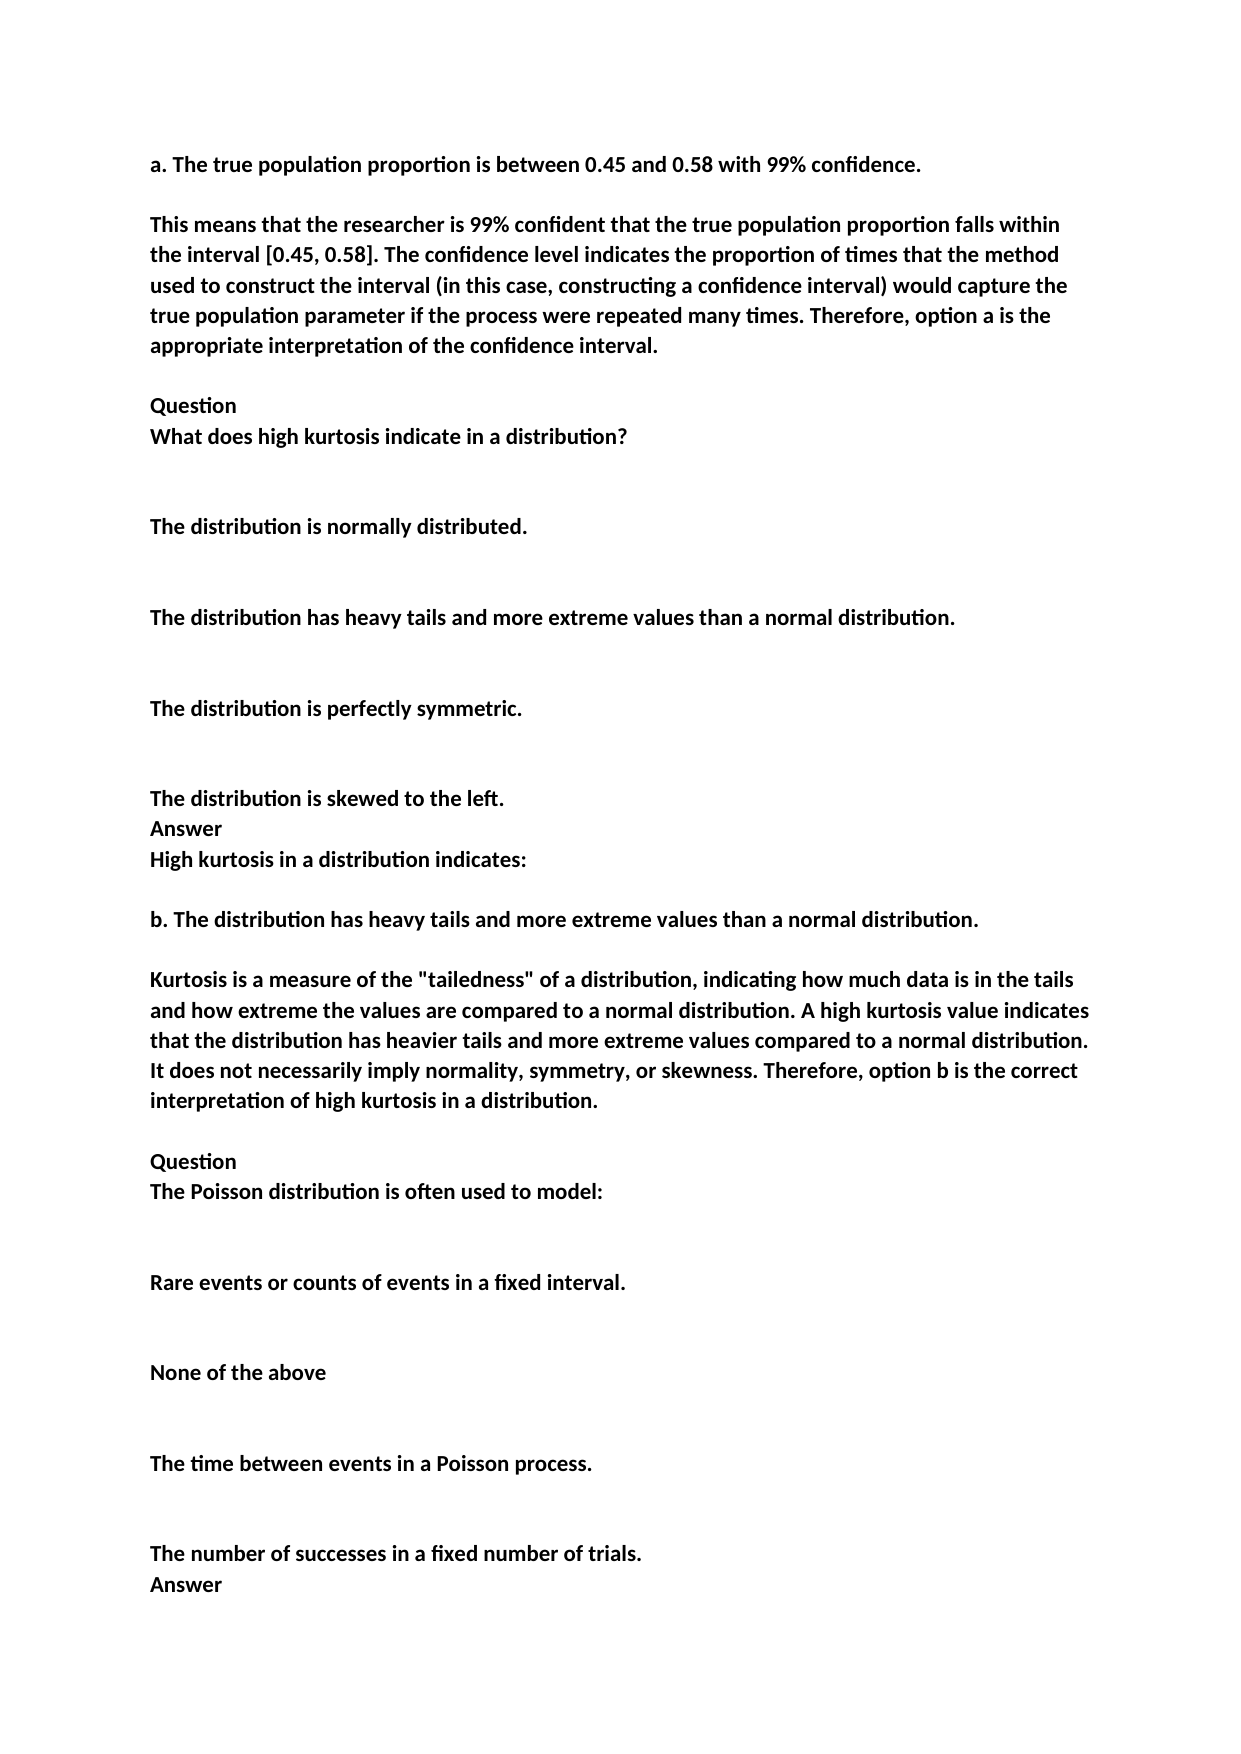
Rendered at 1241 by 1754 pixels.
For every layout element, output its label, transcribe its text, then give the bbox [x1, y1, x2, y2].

text The number of successes in a fixed number of trials. [150, 1539, 1090, 1568]
text Rare events or counts of events in a fixed interval. [150, 1268, 1090, 1296]
text The time between events in a Poisson process. [150, 1449, 1090, 1477]
text What does high kurtosis indicate in a distribution? [150, 422, 1090, 450]
text Question [150, 392, 1090, 420]
text Answer [150, 814, 1090, 843]
text High kurtosis in a distribution indicates: [150, 845, 1090, 873]
text Question [150, 1147, 1090, 1175]
text The distribution is skewed to the left. [150, 784, 1090, 812]
text The distribution is normally distributed. [150, 512, 1090, 541]
text The distribution is perfectly symmetric. [150, 694, 1090, 722]
text Answer [150, 1570, 1090, 1598]
text a. The true population proportion is between 0.45 and 0.58 with 99% confidence. [150, 150, 1090, 178]
text Kurtosis is a measure of the "tailedness" of a distribution, indicating how much data is in the tails and how extreme the values are compared to a normal distribution. A high kurtosis value indicates that the distribution has heavier tails and more extreme values compared to a normal distribution. It does not necessarily imply normality, symmetry, or skewness. Therefore, option b is the correct interpretation of high kurtosis in a distribution. [150, 966, 1090, 1114]
text The Poisson distribution is often used to model: [150, 1177, 1090, 1205]
text None of the above [150, 1358, 1090, 1386]
text The distribution has heavy tails and more extreme values than a normal distribution. [150, 603, 1090, 631]
text b. The distribution has heavy tails and more extreme values than a normal distribution. [150, 905, 1090, 933]
text This means that the researcher is 99% confident that the true population proportion falls within the interval [0.45, 0.58]. The confidence level indicates the proportion of times that the method used to construct the interval (in this case, constructing a confidence interval) would capture the true population parameter if the process were repeated many times. Therefore, option a is the appropriate interpretation of the confidence interval. [150, 210, 1090, 359]
